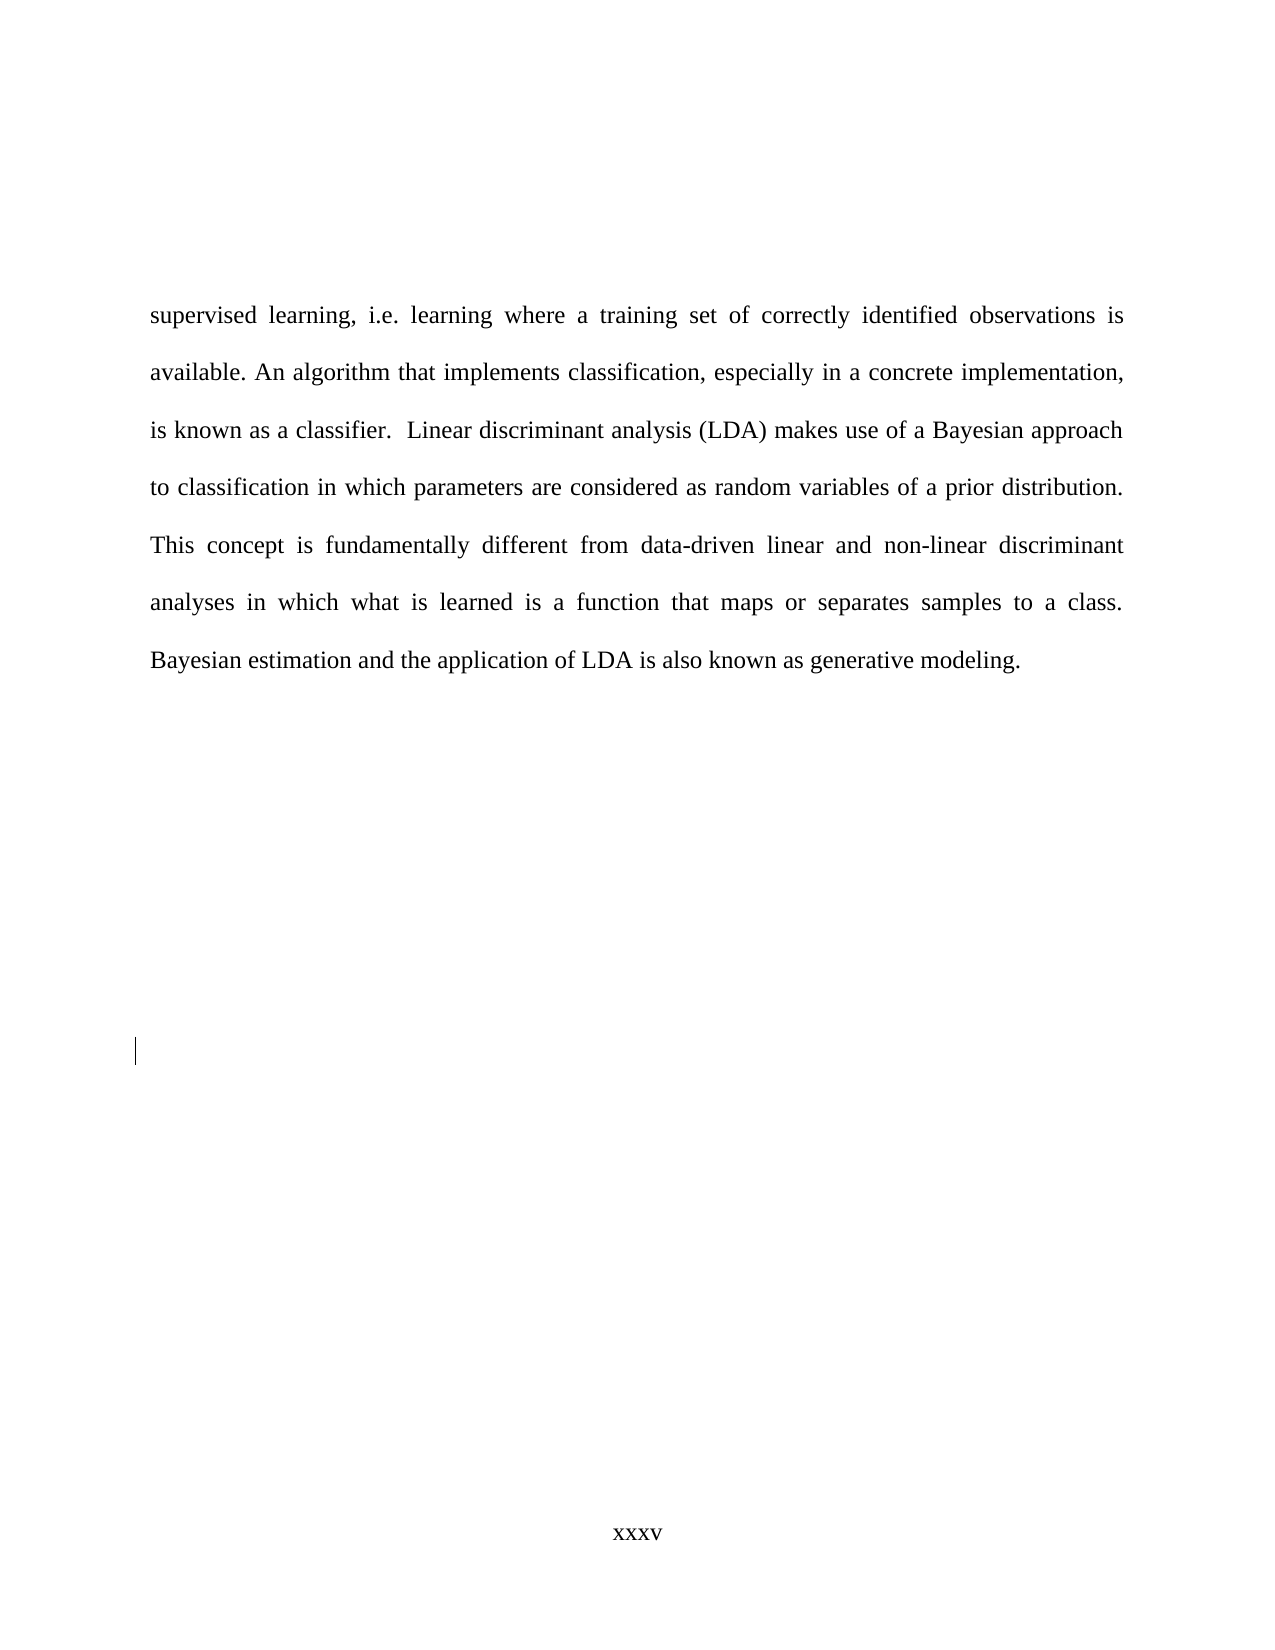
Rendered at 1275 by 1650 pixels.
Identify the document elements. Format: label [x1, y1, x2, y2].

text [150, 300, 1125, 674]
